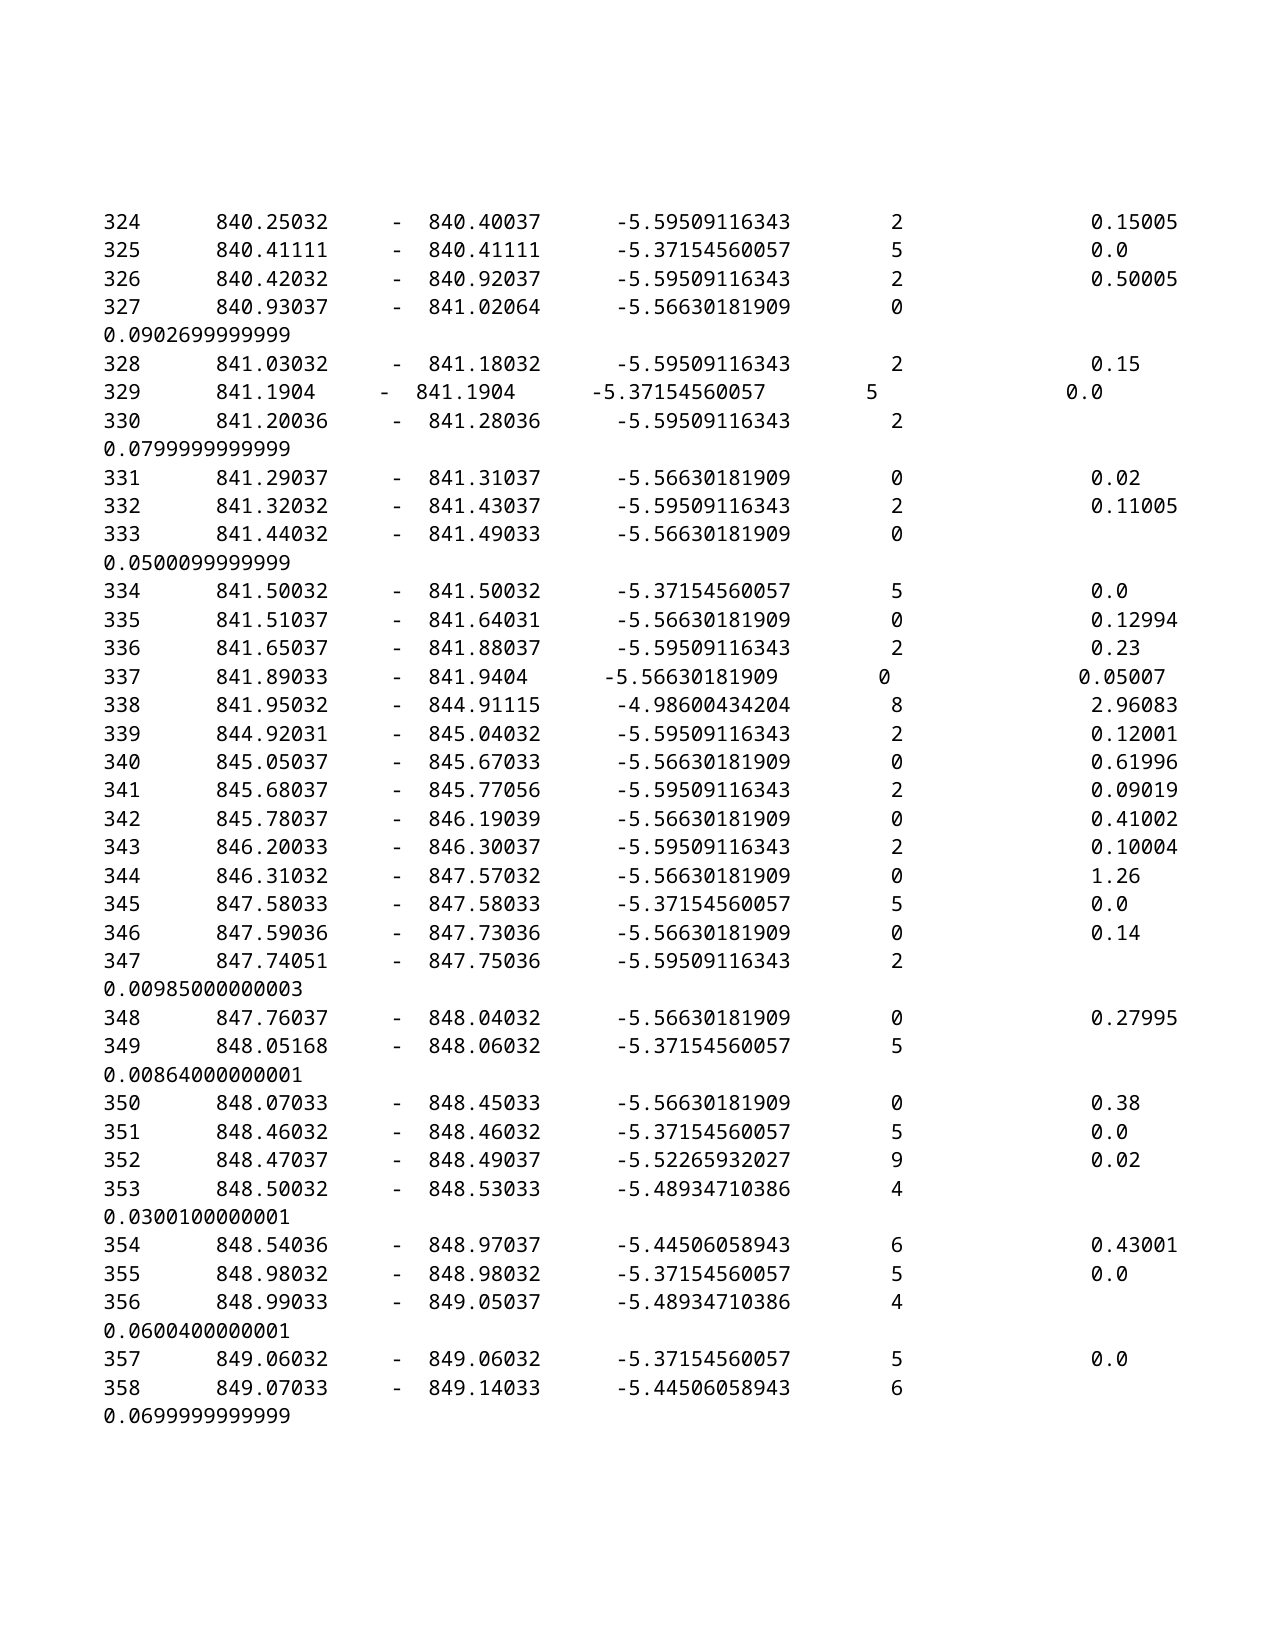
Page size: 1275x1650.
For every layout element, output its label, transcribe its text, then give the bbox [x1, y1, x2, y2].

text 357 849.06032 - 849.06032 -5.37154560057 5 0.0 [103, 1344, 1181, 1373]
text 351 848.46032 - 848.46032 -5.37154560057 5 0.0 [103, 1117, 1181, 1145]
text 344 846.31032 - 847.57032 -5.56630181909 0 1.26 [103, 861, 1181, 889]
text 342 845.78037 - 846.19039 -5.56630181909 0 0.41002 [103, 804, 1181, 832]
text 348 847.76037 - 848.04032 -5.56630181909 0 0.27995 [103, 1003, 1181, 1031]
text 329 841.1904 - 841.1904 -5.37154560057 5 0.0 [103, 377, 1181, 406]
text 330 841.20036 - 841.28036 -5.59509116343 2 0.0799999999999 [103, 406, 1181, 463]
text 353 848.50032 - 848.53033 -5.48934710386 4 0.0300100000001 [103, 1174, 1181, 1231]
text 324 840.25032 - 840.40037 -5.59509116343 2 0.15005 [103, 207, 1181, 235]
text 343 846.20033 - 846.30037 -5.59509116343 2 0.10004 [103, 832, 1181, 861]
text 349 848.05168 - 848.06032 -5.37154560057 5 0.00864000000001 [103, 1031, 1181, 1088]
text 338 841.95032 - 844.91115 -4.98600434204 8 2.96083 [103, 690, 1181, 719]
text 339 844.92031 - 845.04032 -5.59509116343 2 0.12001 [103, 719, 1181, 747]
text 332 841.32032 - 841.43037 -5.59509116343 2 0.11005 [103, 491, 1181, 519]
text 333 841.44032 - 841.49033 -5.56630181909 0 0.0500099999999 [103, 519, 1181, 576]
text 350 848.07033 - 848.45033 -5.56630181909 0 0.38 [103, 1088, 1181, 1117]
text 341 845.68037 - 845.77056 -5.59509116343 2 0.09019 [103, 776, 1181, 804]
text 347 847.74051 - 847.75036 -5.59509116343 2 0.00985000000003 [103, 946, 1181, 1003]
text 326 840.42032 - 840.92037 -5.59509116343 2 0.50005 [103, 264, 1181, 292]
text 354 848.54036 - 848.97037 -5.44506058943 6 0.43001 [103, 1231, 1181, 1259]
text 334 841.50032 - 841.50032 -5.37154560057 5 0.0 [103, 576, 1181, 605]
text 352 848.47037 - 848.49037 -5.52265932027 9 0.02 [103, 1145, 1181, 1174]
text 331 841.29037 - 841.31037 -5.56630181909 0 0.02 [103, 463, 1181, 491]
text 335 841.51037 - 841.64031 -5.56630181909 0 0.12994 [103, 605, 1181, 633]
text 355 848.98032 - 848.98032 -5.37154560057 5 0.0 [103, 1259, 1181, 1287]
text 356 848.99033 - 849.05037 -5.48934710386 4 0.0600400000001 [103, 1287, 1181, 1344]
text 346 847.59036 - 847.73036 -5.56630181909 0 0.14 [103, 918, 1181, 946]
text 328 841.03032 - 841.18032 -5.59509116343 2 0.15 [103, 349, 1181, 377]
text 327 840.93037 - 841.02064 -5.56630181909 0 0.0902699999999 [103, 292, 1181, 349]
text 337 841.89033 - 841.9404 -5.56630181909 0 0.05007 [103, 662, 1181, 690]
text 340 845.05037 - 845.67033 -5.56630181909 0 0.61996 [103, 747, 1181, 776]
text 336 841.65037 - 841.88037 -5.59509116343 2 0.23 [103, 633, 1181, 662]
text 325 840.41111 - 840.41111 -5.37154560057 5 0.0 [103, 235, 1181, 264]
text 345 847.58033 - 847.58033 -5.37154560057 5 0.0 [103, 889, 1181, 918]
text 358 849.07033 - 849.14033 -5.44506058943 6 0.0699999999999 [103, 1373, 1181, 1429]
